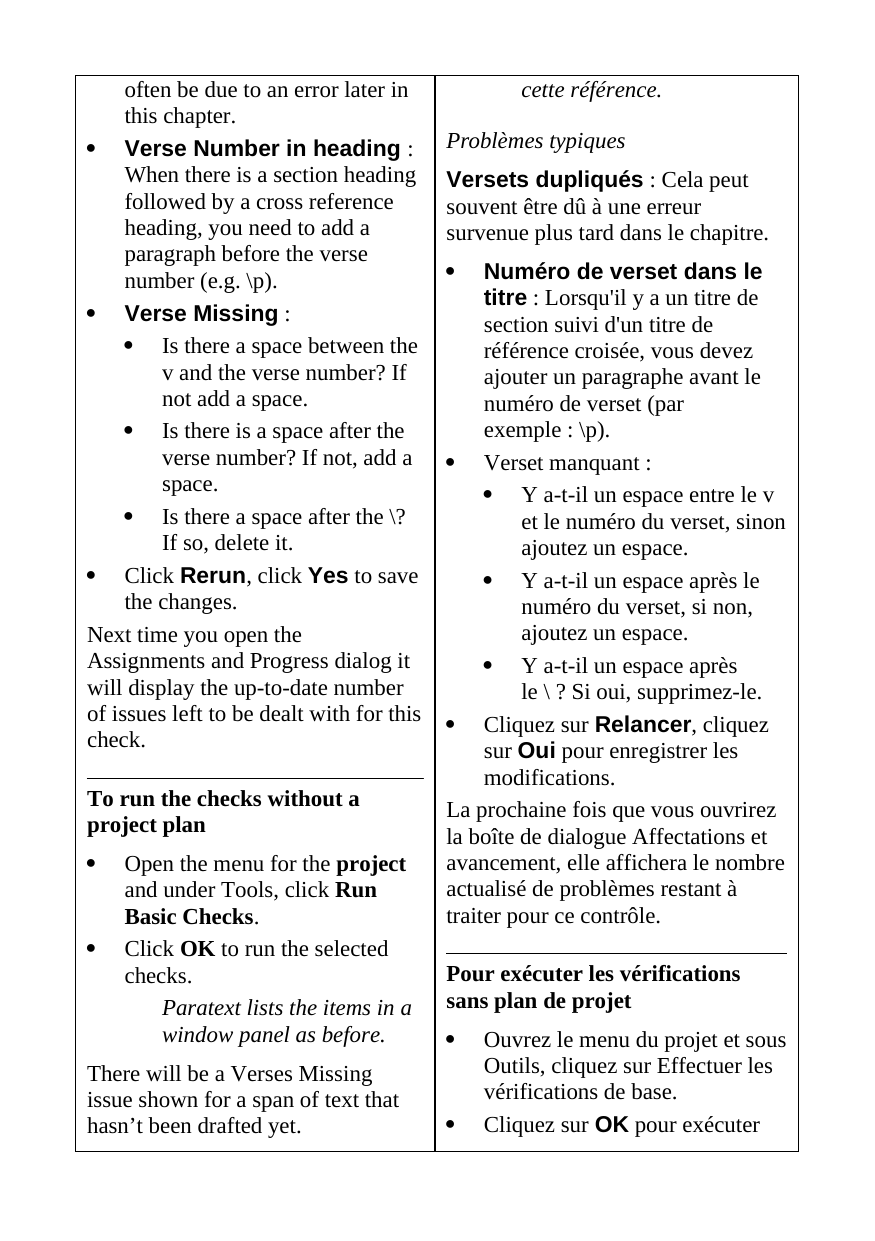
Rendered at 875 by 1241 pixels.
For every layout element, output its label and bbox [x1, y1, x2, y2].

table_header [436, 76, 798, 1151]
table_header [76, 76, 434, 1151]
